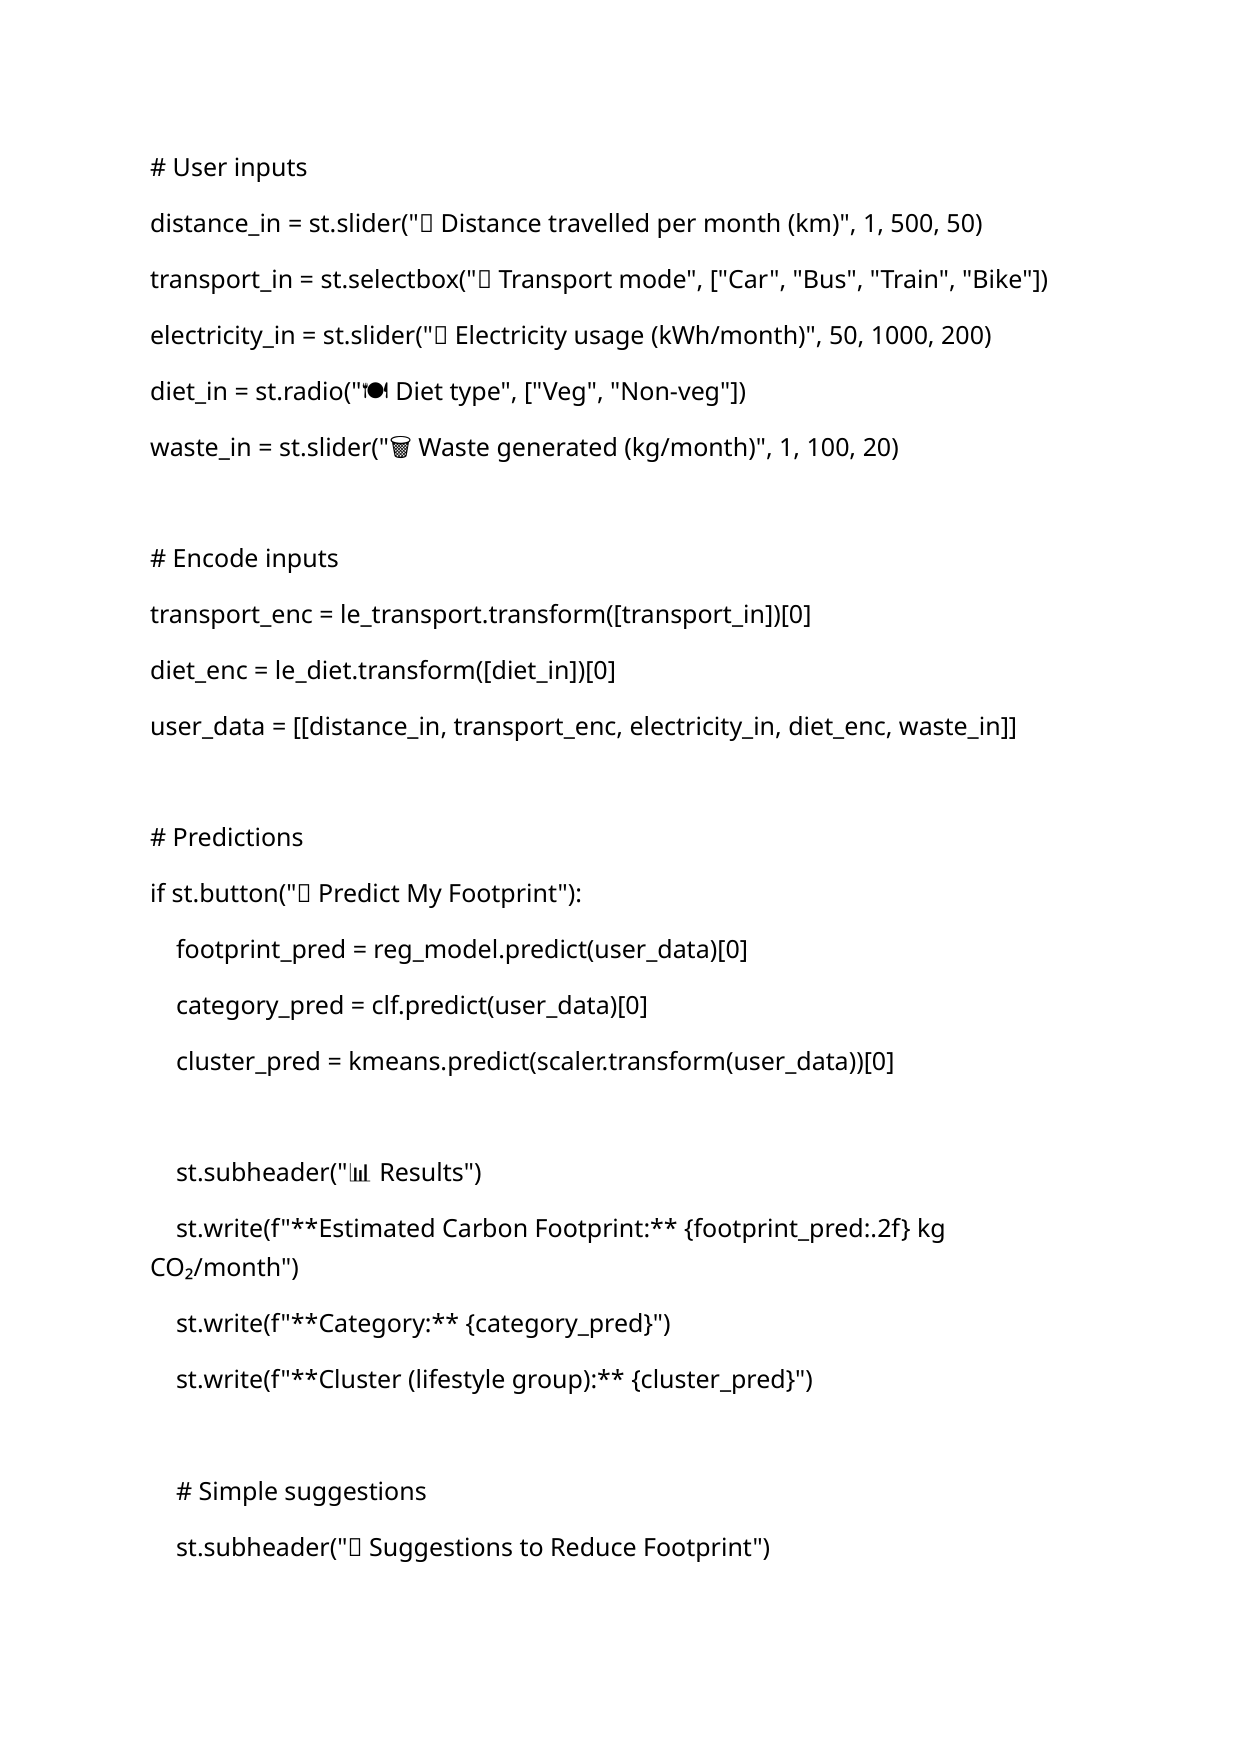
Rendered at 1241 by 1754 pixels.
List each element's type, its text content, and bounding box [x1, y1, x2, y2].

text # User inputs [150, 150, 1090, 184]
text distance_in = st.slider("🚗 Distance travelled per month (km)", 1, 500, 50) [150, 206, 1090, 240]
text # Simple suggestions [150, 1473, 1090, 1507]
text transport_enc = le_transport.transform([transport_in])[0] [150, 597, 1090, 631]
text footprint_pred = reg_model.predict(user_data)[0] [150, 932, 1090, 966]
text if st.button("🔮 Predict My Footprint"): [150, 876, 1090, 910]
text diet_enc = le_diet.transform([diet_in])[0] [150, 652, 1090, 687]
text diet_in = st.radio("🍽️ Diet type", ["Veg", "Non-veg"]) [150, 373, 1090, 407]
text waste_in = st.slider("🗑️ Waste generated (kg/month)", 1, 100, 20) [150, 429, 1090, 463]
text cluster_pred = kmeans.predict(scaler.transform(user_data))[0] [150, 1043, 1090, 1077]
text st.subheader("📊 Results") [150, 1155, 1090, 1189]
text # Predictions [150, 820, 1090, 854]
text st.write(f"**Cluster (lifestyle group):** {cluster_pred}") [150, 1362, 1090, 1396]
text # Encode inputs [150, 541, 1090, 575]
text user_data = [[distance_in, transport_enc, electricity_in, diet_enc, waste_in]] [150, 708, 1090, 742]
text transport_in = st.selectbox("🚌 Transport mode", ["Car", "Bus", "Train", "Bike"]) [150, 262, 1090, 296]
text st.write(f"**Estimated Carbon Footprint:** {footprint_pred:.2f} kg CO₂/month") [150, 1211, 1090, 1284]
text category_pred = clf.predict(user_data)[0] [150, 987, 1090, 1022]
text electricity_in = st.slider("💡 Electricity usage (kWh/month)", 50, 1000, 200) [150, 317, 1090, 352]
text st.subheader("🌱 Suggestions to Reduce Footprint") [150, 1529, 1090, 1563]
text st.write(f"**Category:** {category_pred}") [150, 1306, 1090, 1340]
